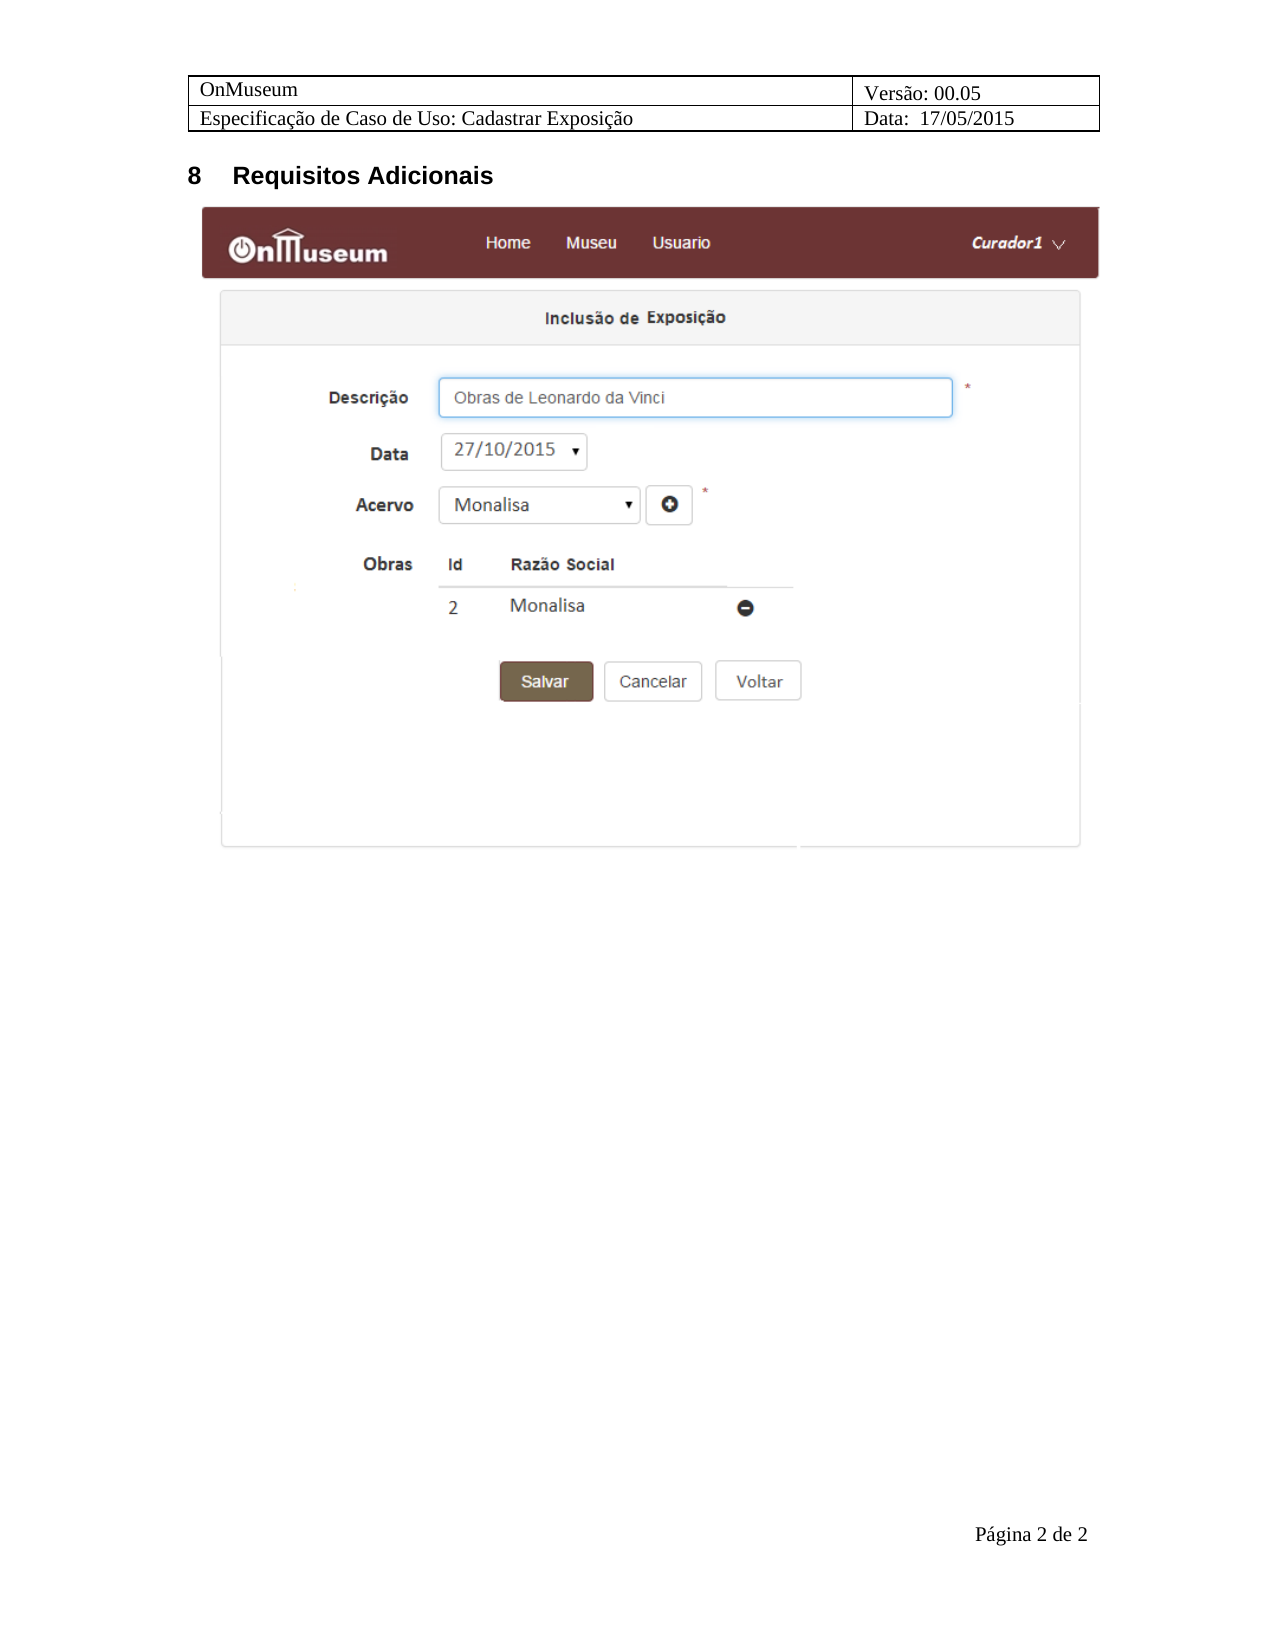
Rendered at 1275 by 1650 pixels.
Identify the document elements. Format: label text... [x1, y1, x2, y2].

picture [201, 206, 1102, 878]
subtitle Requisitos Adicionais [187, 161, 1087, 189]
